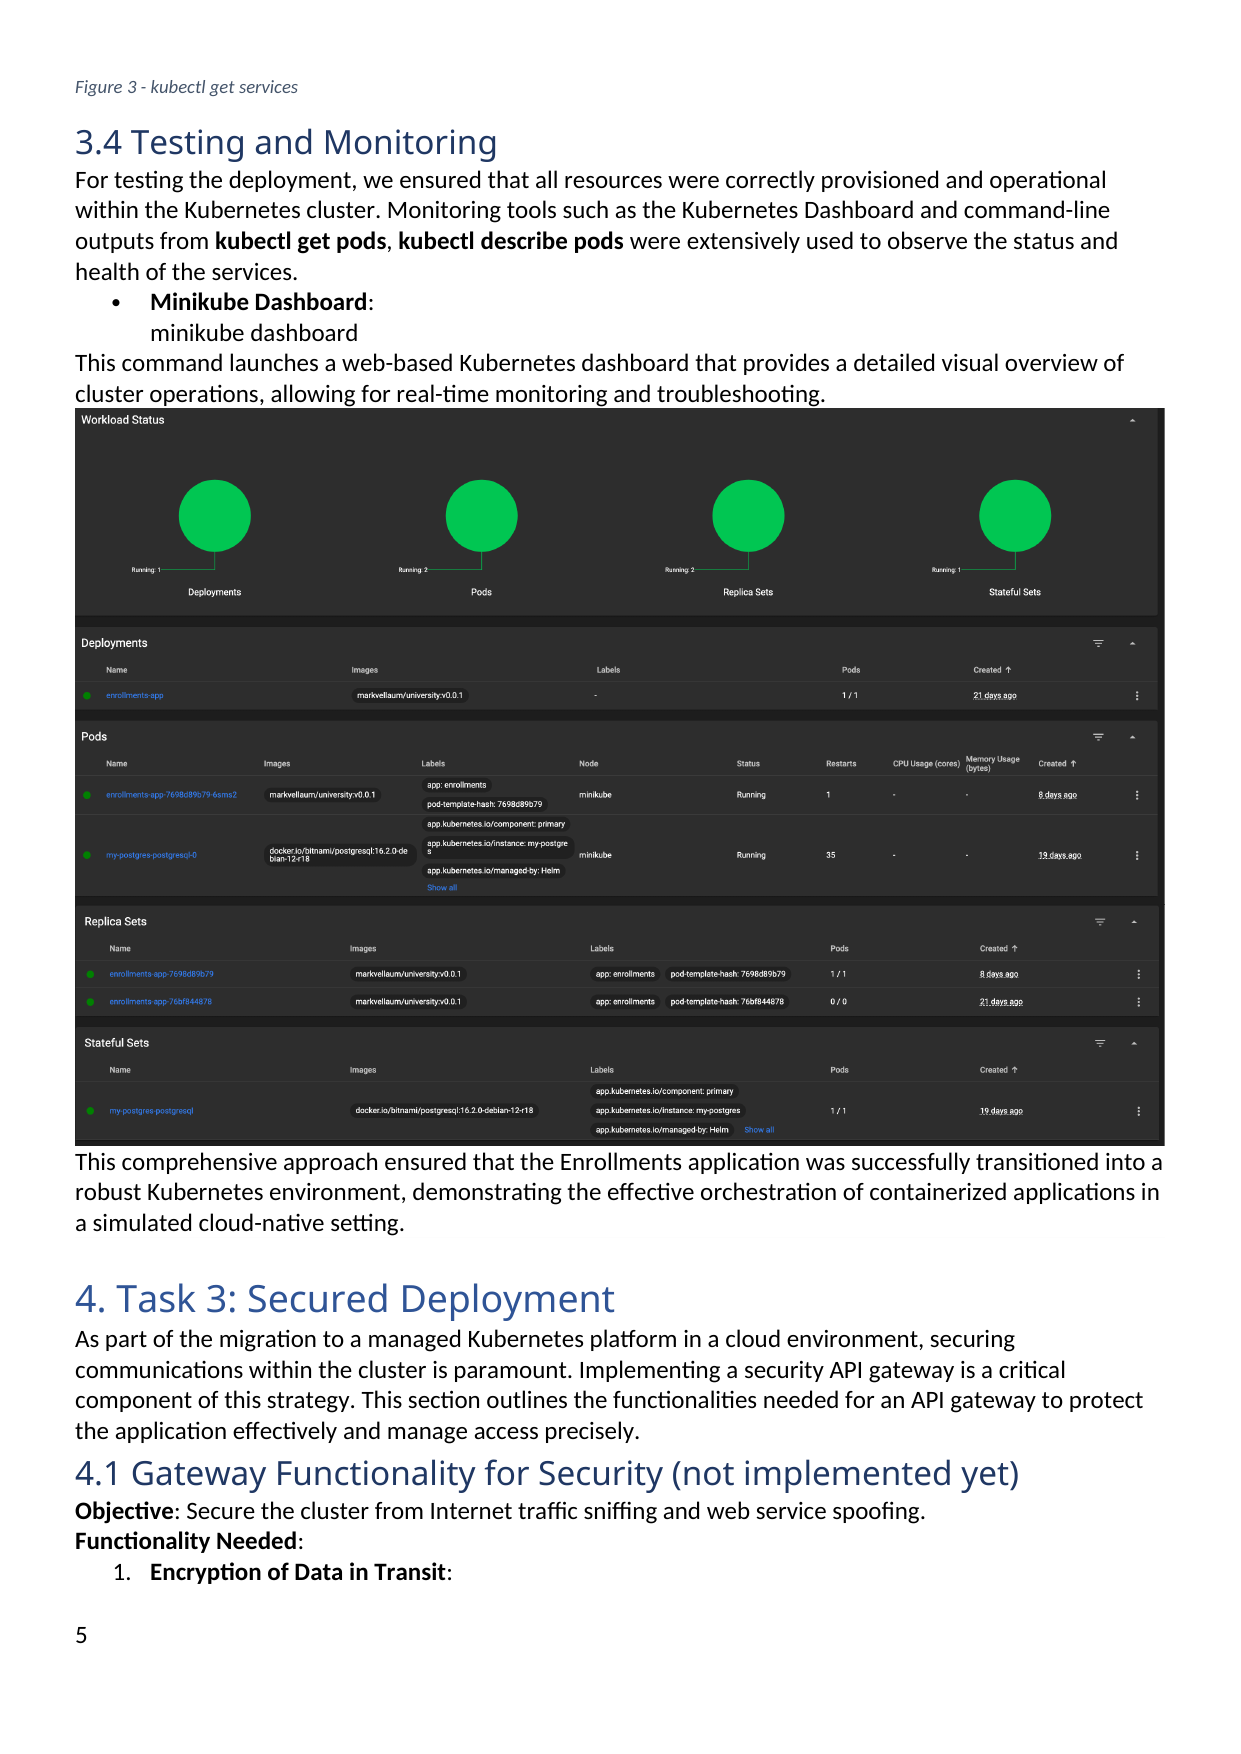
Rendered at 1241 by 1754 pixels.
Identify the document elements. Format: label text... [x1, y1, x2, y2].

subtitle 3.4 Testing and Monitoring [75, 119, 1165, 164]
text Functionality Needed: [75, 1525, 1165, 1556]
text This command launches a web-based Kubernetes dashboard that provides a detailed visual overview of cluster operations, allowing for real-time monitoring and troubleshooting. [75, 347, 1165, 408]
subtitle 4. Task 3: Secured Deployment [75, 1272, 1165, 1323]
text Objective: Secure the cluster from Internet traffic sniffing and web service spoofing. [75, 1495, 1165, 1525]
subtitle 4.1 Gateway Functionality for Security (not implemented yet) [75, 1449, 1165, 1495]
text This comprehensive approach ensured that the Enrollments application was successfully transitioned into a robust Kubernetes environment, demonstrating the effective orchestration of containerized applications in a simulated cloud-native setting. [75, 1146, 1165, 1237]
text As part of the migration to a managed Kubernetes platform in a cloud environment, securing communications within the cluster is paramount. Implementing a security API gateway is a critical component of this strategy. This section outlines the functionalities needed for an API gateway to protect the application effectively and manage access precisely. [75, 1323, 1165, 1445]
text minikube dashboard [75, 317, 1165, 347]
list Encryption of Data in Transit: [112, 1556, 1165, 1586]
text Figure 3 - kubectl get services [75, 75, 1165, 98]
list Minikube Dashboard: [112, 286, 1165, 317]
text For testing the deployment, we ensured that all resources were correctly provisioned and operational within the Kubernetes cluster. Monitoring tools such as the Kubernetes Dashboard and command-line outputs from kubectl get pods, kubectl describe pods were extensively used to observe the status and health of the services. [75, 164, 1165, 286]
picture [75, 408, 1165, 1146]
